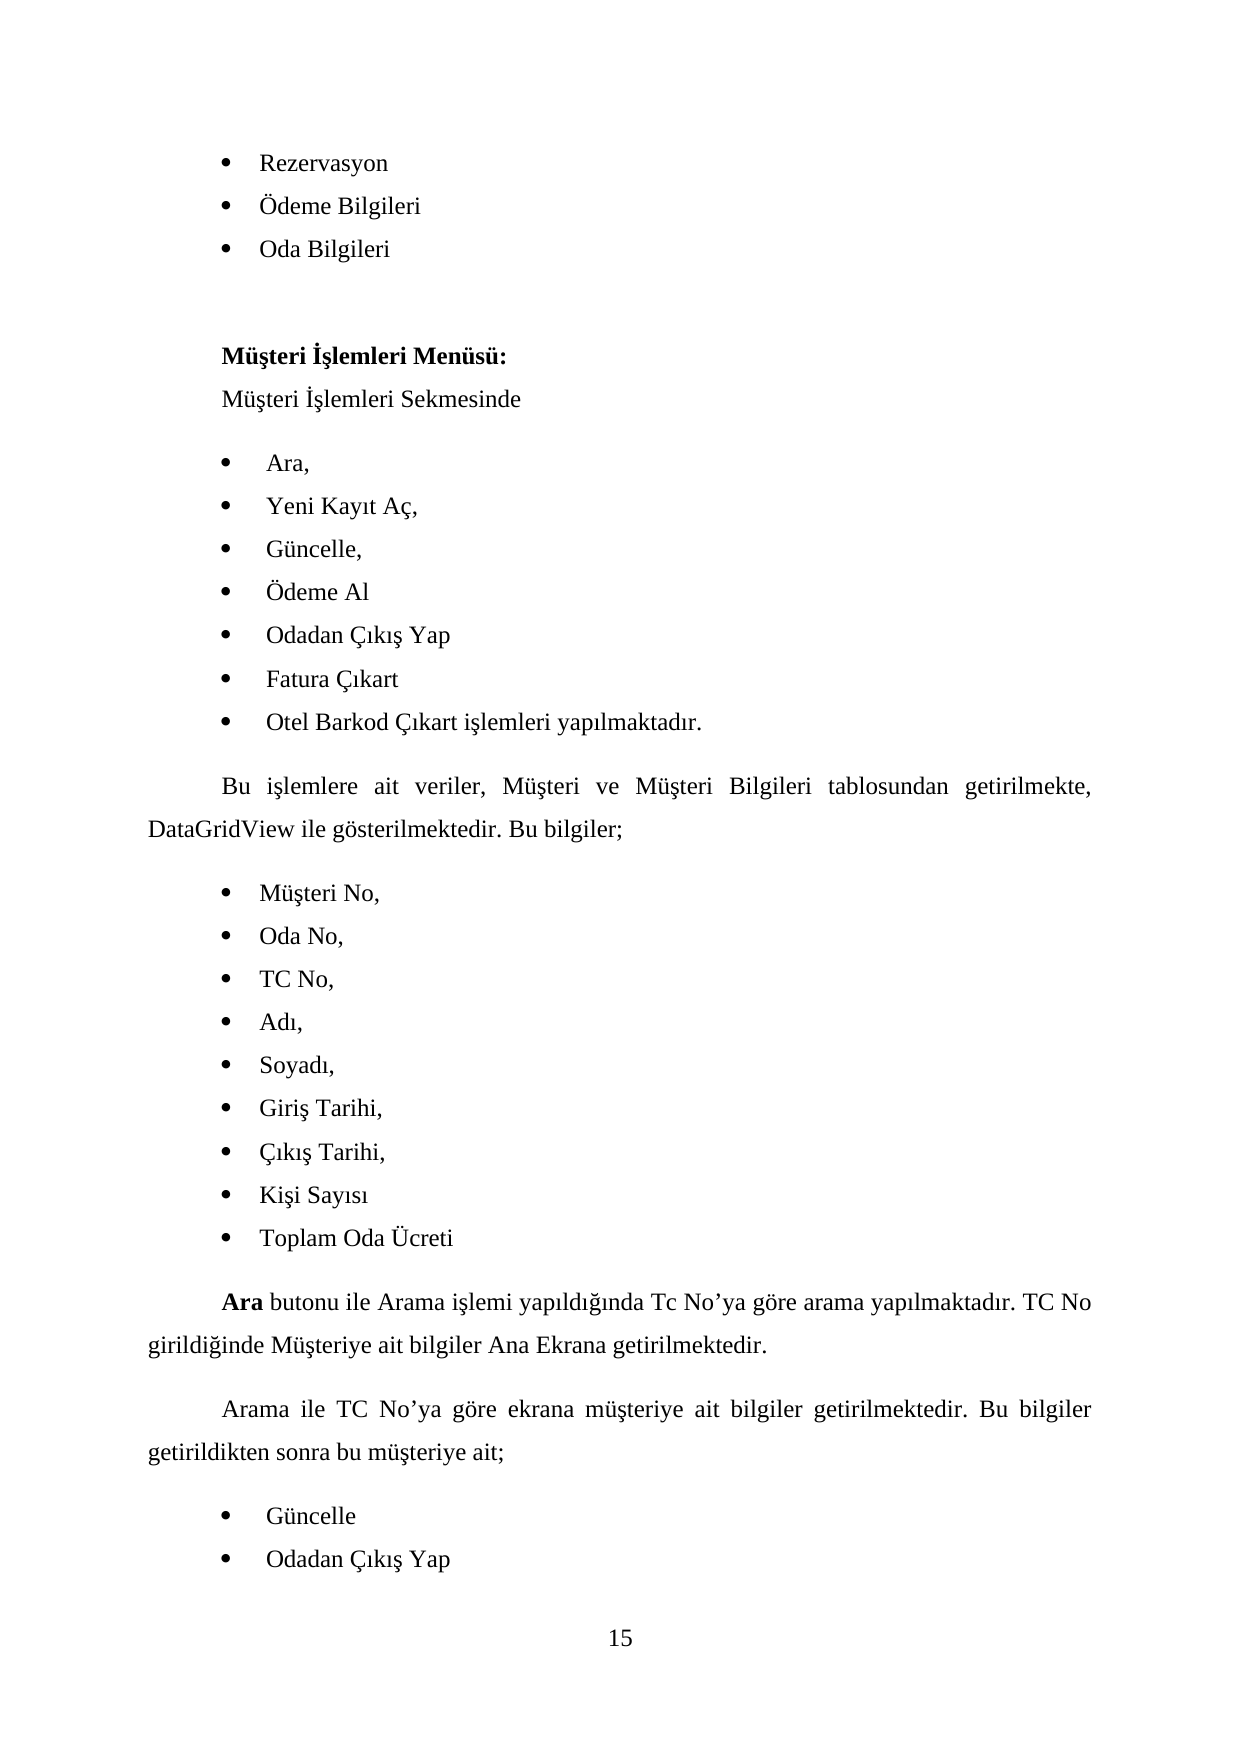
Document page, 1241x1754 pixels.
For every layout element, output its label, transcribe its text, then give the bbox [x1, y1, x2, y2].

list Giriş Tarihi, [222, 1093, 1093, 1122]
list Oda No, [222, 921, 1093, 950]
list Odadan Çıkış Yap [221, 1544, 1093, 1573]
list Odadan Çıkış Yap [221, 621, 1093, 649]
subtitle Müşteri İşlemleri Menüsü: [148, 341, 1093, 370]
list Ödeme Bilgileri [222, 191, 1093, 219]
list Güncelle, [221, 534, 1093, 563]
list Ödeme Al [221, 577, 1093, 606]
list Güncelle [221, 1501, 1093, 1530]
list Müşteri No, [222, 878, 1093, 907]
text Arama ile TC No’ya göre ekrana müşteriye ait bilgiler getirilmektedir. Bu bilgiler getirildikten sonra bu müşteriye ait; [148, 1394, 1093, 1466]
list Çıkış Tarihi, [222, 1137, 1093, 1165]
text Bu işlemlere ait veriler, Müşteri ve Müşteri Bilgileri tablosundan getirilmekte, DataGridView ile gösterilmektedir. Bu bilgiler; [148, 771, 1093, 843]
list Ara, [221, 448, 1093, 477]
list Rezervasyon [222, 148, 1093, 176]
text Müşteri İşlemleri Sekmesinde [148, 384, 1093, 413]
list Adı, [222, 1007, 1093, 1036]
list Fatura Çıkart [221, 664, 1093, 692]
text Ara butonu ile Arama işlemi yapıldığında Tc No’ya göre arama yapılmaktadır. TC No girildiğinde Müşteriye ait bilgiler Ana Ekrana getirilmektedir. [148, 1287, 1093, 1359]
list Yeni Kayıt Aç, [221, 491, 1093, 520]
list Oda Bilgileri [222, 234, 1093, 263]
list Kişi Sayısı [222, 1180, 1093, 1208]
list TC No, [222, 964, 1093, 993]
list Toplam Oda Ücreti [222, 1223, 1093, 1252]
list Otel Barkod Çıkart işlemleri yapılmaktadır. [221, 707, 1093, 736]
list Soyadı, [222, 1050, 1093, 1079]
